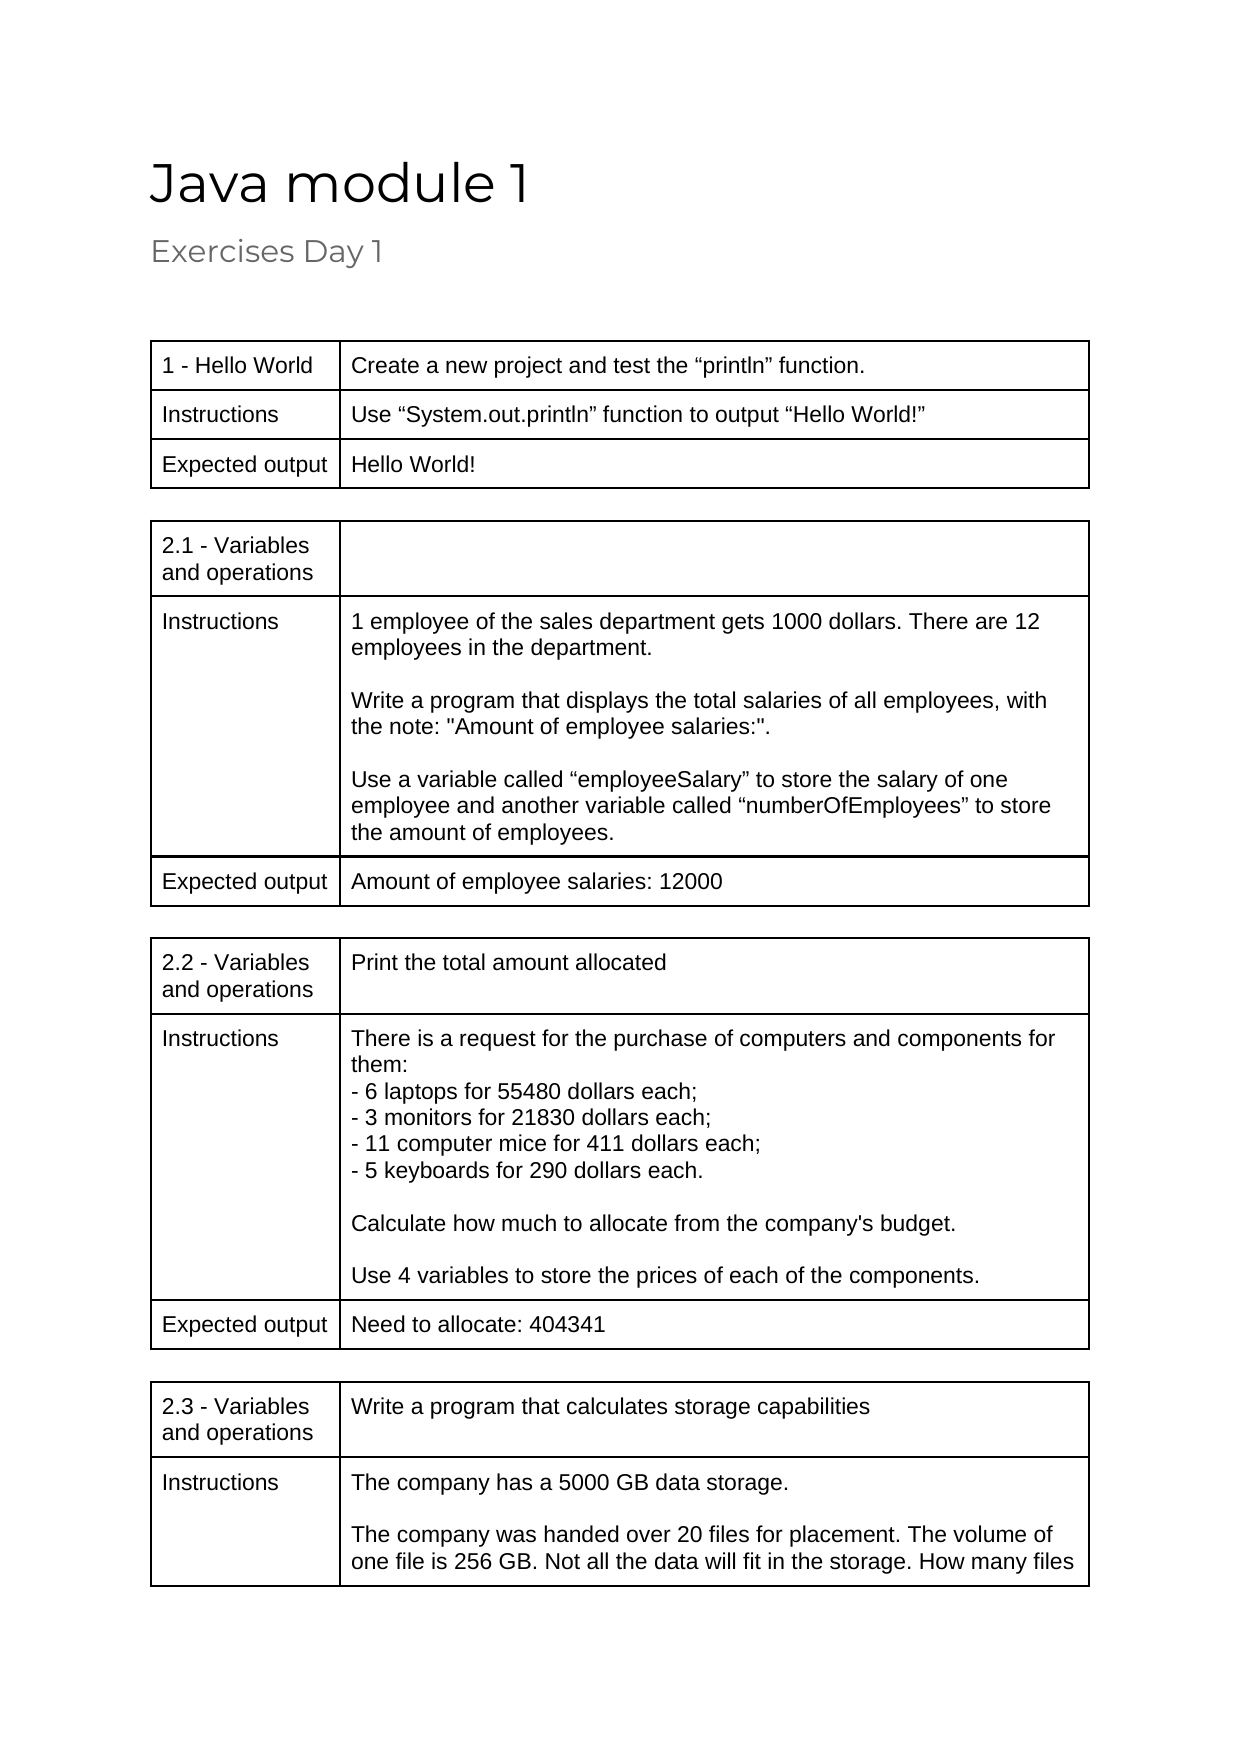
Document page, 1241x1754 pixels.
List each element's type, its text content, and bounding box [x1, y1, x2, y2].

table_header Write a program that calculates storage capabilities [341, 1383, 1088, 1456]
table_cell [341, 1458, 1088, 1584]
table_cell Expected output [152, 858, 339, 904]
table_cell Hello World! [341, 440, 1088, 487]
table_cell Expected output [152, 440, 339, 487]
table_cell Instructions [152, 597, 339, 855]
table_header Create a new project and test the “println” function. [341, 342, 1088, 389]
table_cell There is a request for the purchase of computers and components for them: - 6 laptops for 55480 dollars each; - 3 monitors for 21830 dollars each; - 11 computer mice for 411 dollars each; - 5 keyboards for 290 dollars each. Calculate how much to allocate from the company's budget. Use 4 variables to store the prices of each of the components. [341, 1015, 1088, 1299]
table_header 2.1 - Variables and operations [152, 522, 339, 595]
table_cell Instructions [152, 1458, 339, 1584]
table_header 2.2 - Variables and operations [152, 939, 339, 1012]
table_header 2.3 - Variables and operations [152, 1383, 339, 1456]
table_cell Amount of employee salaries: 12000 [341, 858, 1088, 904]
table_cell Need to allocate: 404341 [341, 1301, 1088, 1348]
table_cell Instructions [152, 1015, 339, 1299]
table_cell Use “System.out.println” function to output “Hello World!” [341, 391, 1088, 438]
table_cell Expected output [152, 1301, 339, 1348]
table_header [341, 522, 1088, 595]
table_header 1 - Hello World [152, 342, 339, 389]
title Java module 1 [150, 150, 1090, 216]
table_cell Instructions [152, 391, 339, 438]
table_cell 1 employee of the sales department gets 1000 dollars. There are 12 employees in the department. Write a program that displays the total salaries of all employees, with the note: "Amount of employee salaries:". Use a variable called “employeeSalary” to store the salary of one employee and another variable called “numberOfEmployees” to store the amount of employees. [341, 597, 1088, 855]
table_header Print the total amount allocated [341, 939, 1088, 1012]
subtitle Exercises Day 1 [150, 232, 1090, 270]
